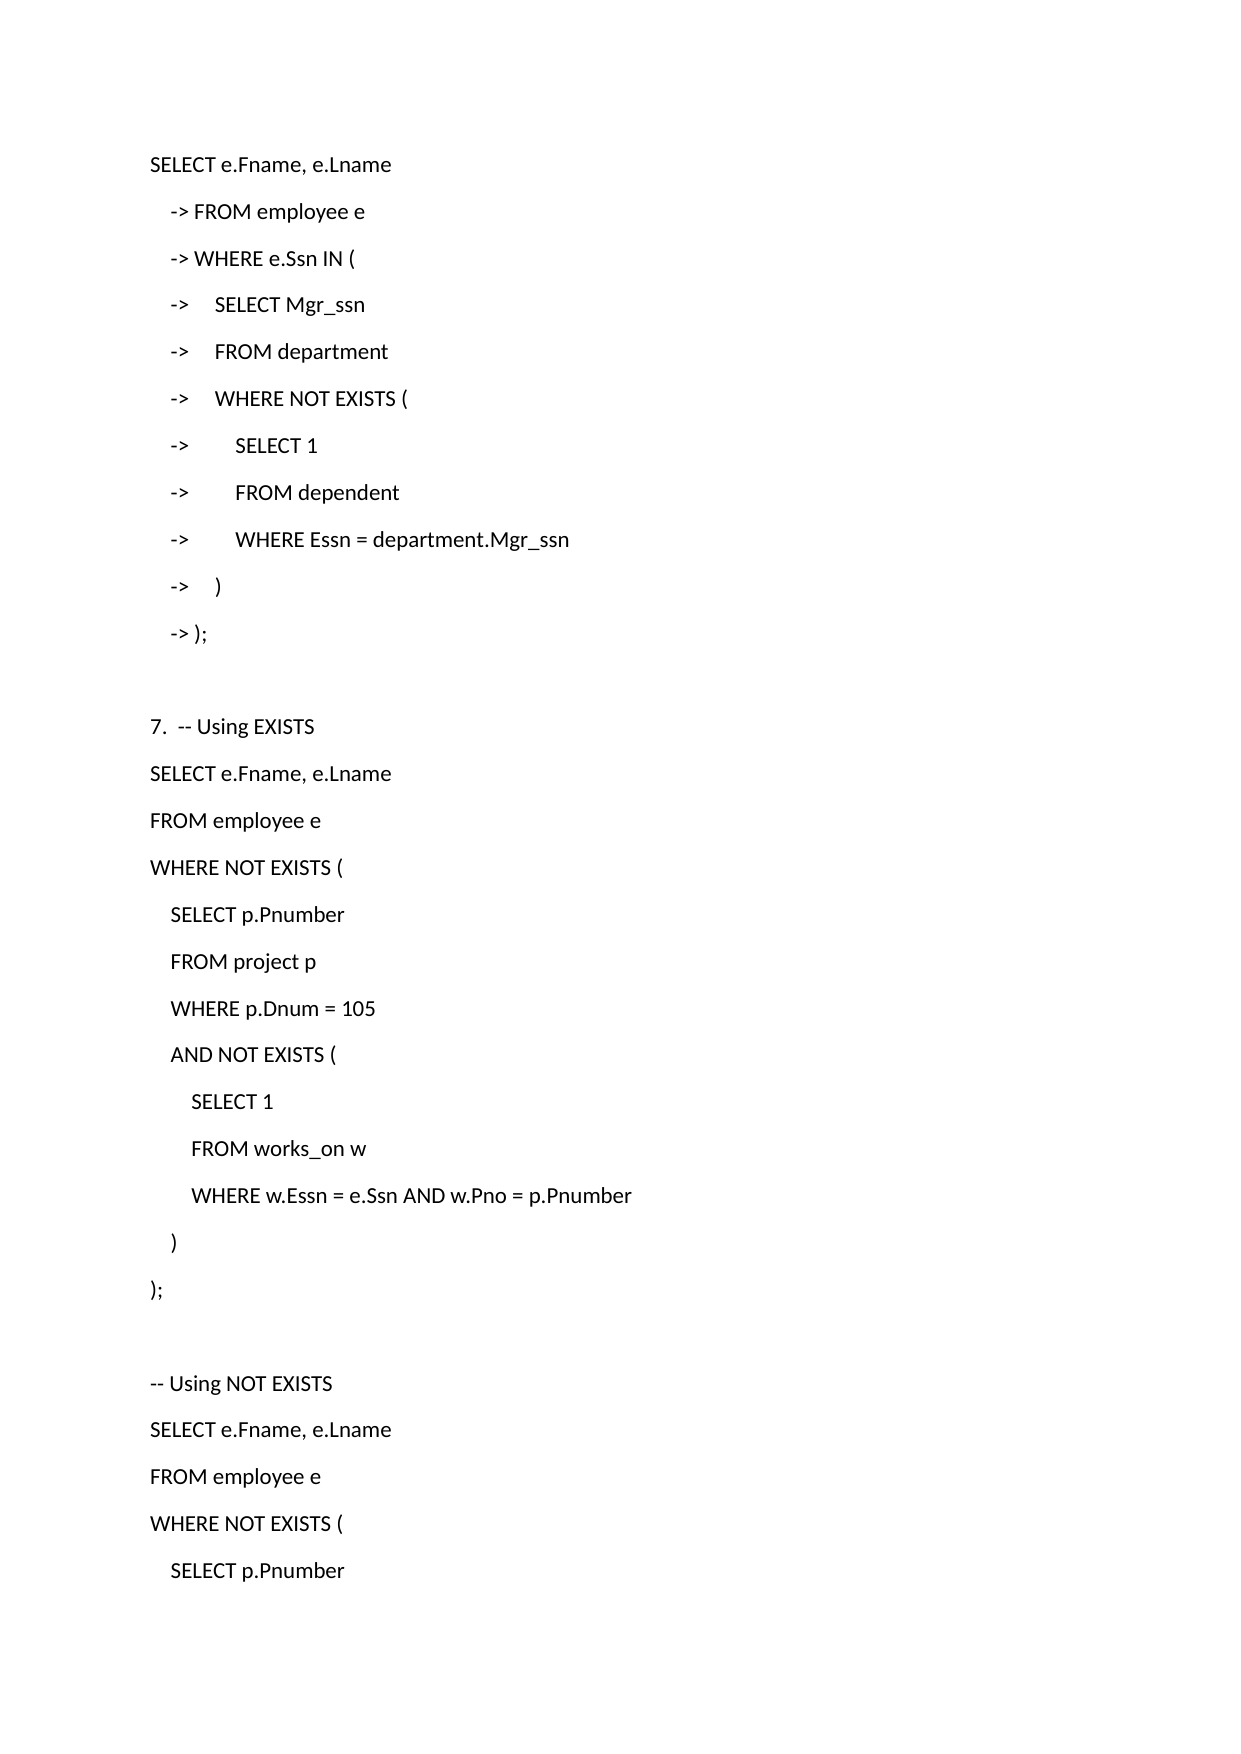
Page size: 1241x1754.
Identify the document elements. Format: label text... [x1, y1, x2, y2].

text FROM employee e [150, 1462, 1090, 1491]
text WHERE w.Essn = e.Ssn AND w.Pno = p.Pnumber [150, 1181, 1090, 1209]
text -> FROM employee e [150, 197, 1090, 225]
text WHERE NOT EXISTS ( [150, 853, 1090, 881]
text SELECT p.Pnumber [150, 1556, 1090, 1584]
text SELECT p.Pnumber [150, 900, 1090, 928]
text SELECT 1 [150, 1087, 1090, 1116]
text -> WHERE e.Ssn IN ( [150, 244, 1090, 272]
text -> SELECT Mgr_ssn [150, 291, 1090, 319]
text SELECT e.Fname, e.Lname [150, 150, 1090, 178]
text -> ) [150, 572, 1090, 600]
text SELECT e.Fname, e.Lname [150, 759, 1090, 787]
text -> WHERE NOT EXISTS ( [150, 384, 1090, 412]
text -- Using NOT EXISTS [150, 1369, 1090, 1397]
text -> FROM dependent [150, 478, 1090, 506]
text AND NOT EXISTS ( [150, 1041, 1090, 1069]
text WHERE NOT EXISTS ( [150, 1509, 1090, 1537]
text WHERE p.Dnum = 105 [150, 994, 1090, 1022]
text -> ); [150, 619, 1090, 647]
text FROM project p [150, 947, 1090, 975]
text SELECT e.Fname, e.Lname [150, 1416, 1090, 1444]
text -> WHERE Essn = department.Mgr_ssn [150, 525, 1090, 553]
text FROM employee e [150, 806, 1090, 834]
text -> SELECT 1 [150, 431, 1090, 459]
text 7. -- Using EXISTS [150, 712, 1090, 741]
text -> FROM department [150, 337, 1090, 366]
text ); [150, 1275, 1090, 1303]
text FROM works_on w [150, 1134, 1090, 1162]
text ) [150, 1228, 1090, 1256]
